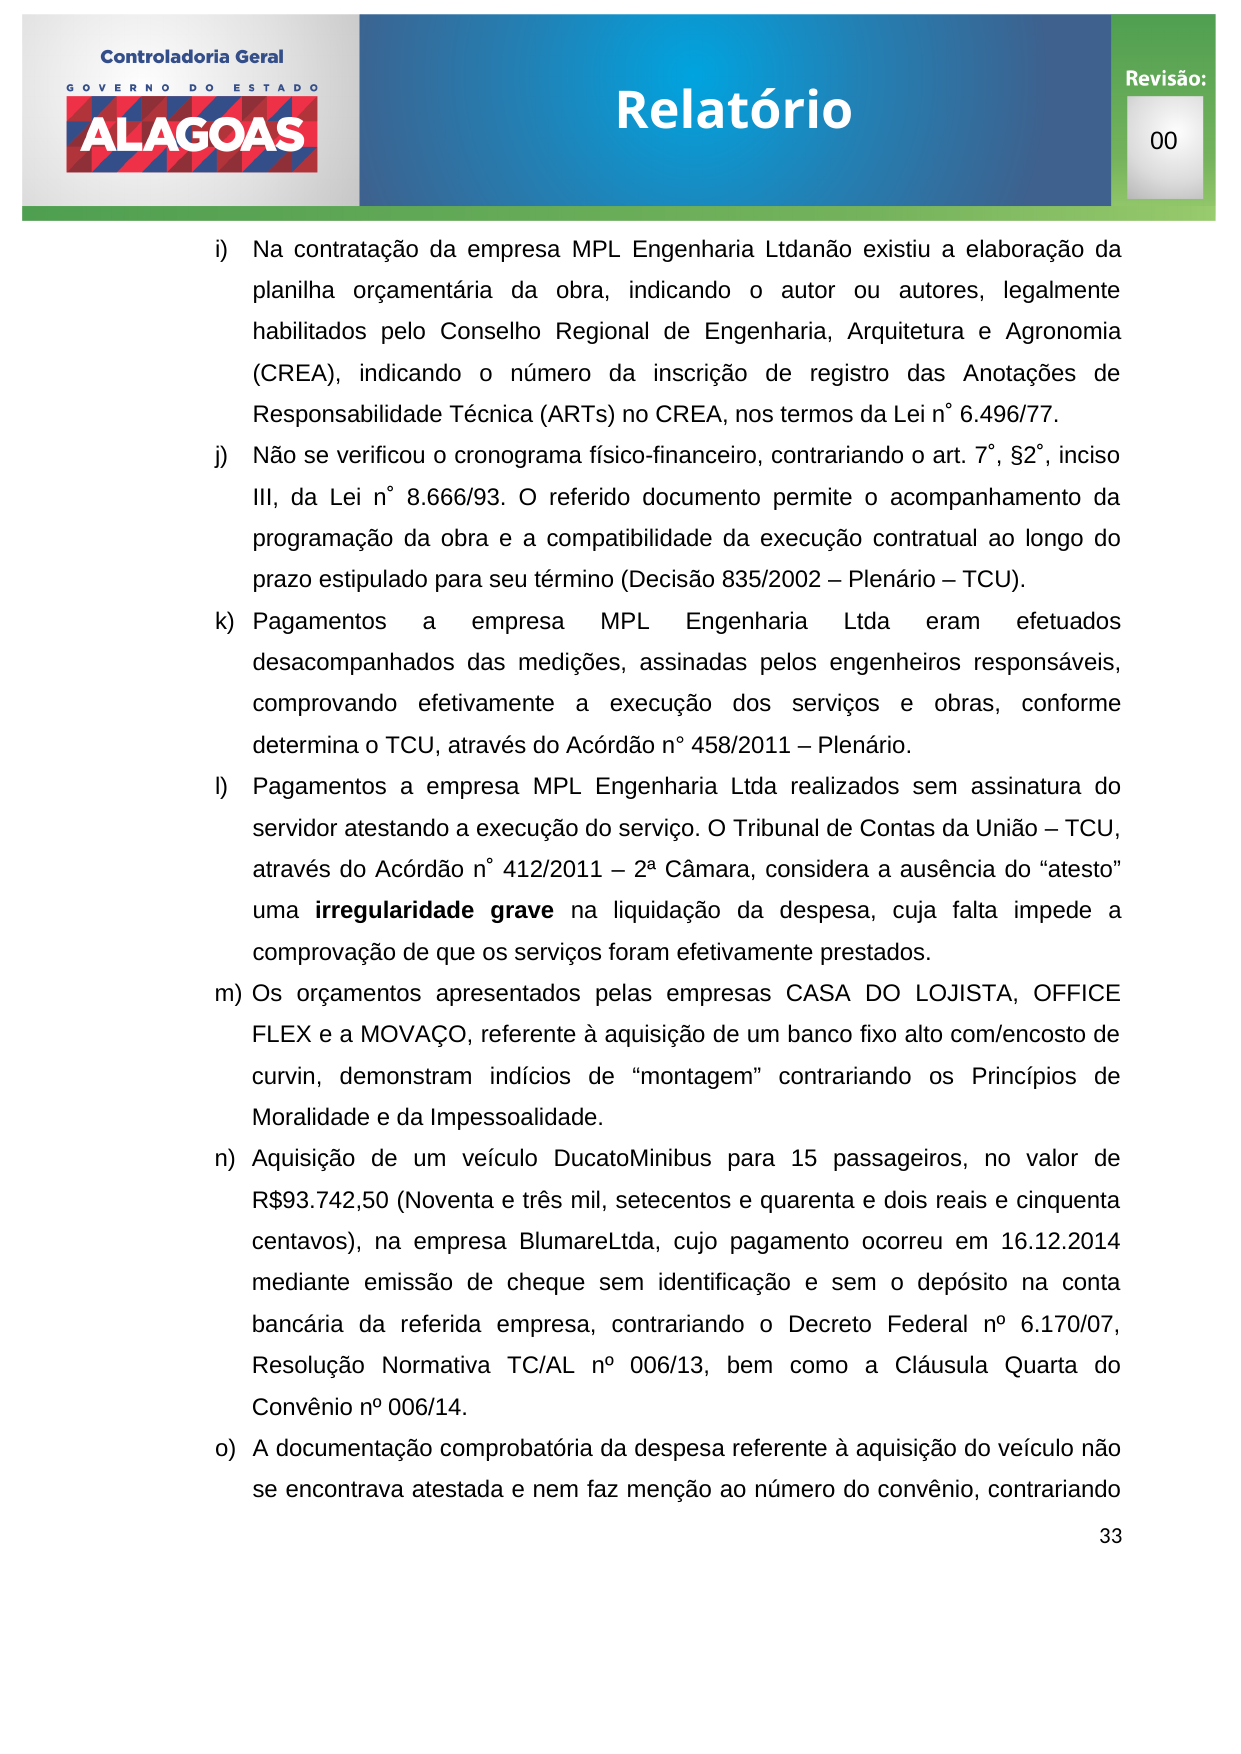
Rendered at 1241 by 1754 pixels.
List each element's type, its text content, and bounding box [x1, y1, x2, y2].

picture [762, 107, 771, 122]
picture [22, 14, 1216, 221]
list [215, 1434, 1122, 1503]
list Na contratação da empresa MPL Engenharia Ltdanão existiu a elaboração da planilha orçamentária da obra, indicando o autor ou autores, legalmente habilitados pelo Conselho Regional de Engenharia, Arquitetura e Agronomia (CREA), indicando o número da inscrição de registro das Anotações de Responsabilidade Técnica (ARTs) no CREA, nos termos da Lei n˚ 6.496/77. [215, 177, 1122, 427]
list Aquisição de um veículo DucatoMinibus para 15 passageiros, no valor de R$93.742,50 (Noventa e três mil, setecentos e quarenta e dois reais e cinquenta centavos), na empresa BlumareLtda, cujo pagamento ocorreu em 16.12.2014 mediante emissão de cheque sem identificação e sem o depósito na conta bancária da referida empresa, contrariando o Decreto Federal nº 6.170/07, Resolução Normativa TC/AL nº 006/13, bem como a Cláusula Quarta do Convênio nº 006/14. [214, 1144, 1122, 1420]
list Os orçamentos apresentados pelas empresas CASA DO LOJISTA, OFFICE FLEX e a MOVAÇO, referente à aquisição de um banco fixo alto com/encosto de curvin, demonstram indícios de “montagem” contrariando os Princípios de Moralidade e da Impessoalidade. [214, 979, 1122, 1131]
list Pagamentos a empresa MPL Engenharia Ltda realizados sem assinatura do servidor atestando a execução do serviço. O Tribunal de Contas da União – TCU, através do Acórdão n˚ 412/2011 – 2ª Câmara, considera a ausência do “atesto” uma irregularidade grave na liquidação da despesa, cuja falta impede a comprovação de que os serviços foram efetivamente prestados. [215, 772, 1122, 965]
list Pagamentos a empresa MPL Engenharia Ltda eram efetuados desacompanhados das medições, assinadas pelos engenheiros responsáveis, comprovando efetivamente a execução dos serviços e obras, conforme determina o TCU, através do Acórdão n° 458/2011 – Plenário. [215, 607, 1122, 758]
list Não se verificou o cronograma físico-financeiro, contrariando o art. 7˚, §2˚, inciso III, da Lei n˚ 8.666/93. O referido documento permite o acompanhamento da programação da obra e a compatibilidade da execução contratual ao longo do prazo estipulado para seu término (Decisão 835/2002 – Plenário – TCU). [215, 441, 1122, 593]
